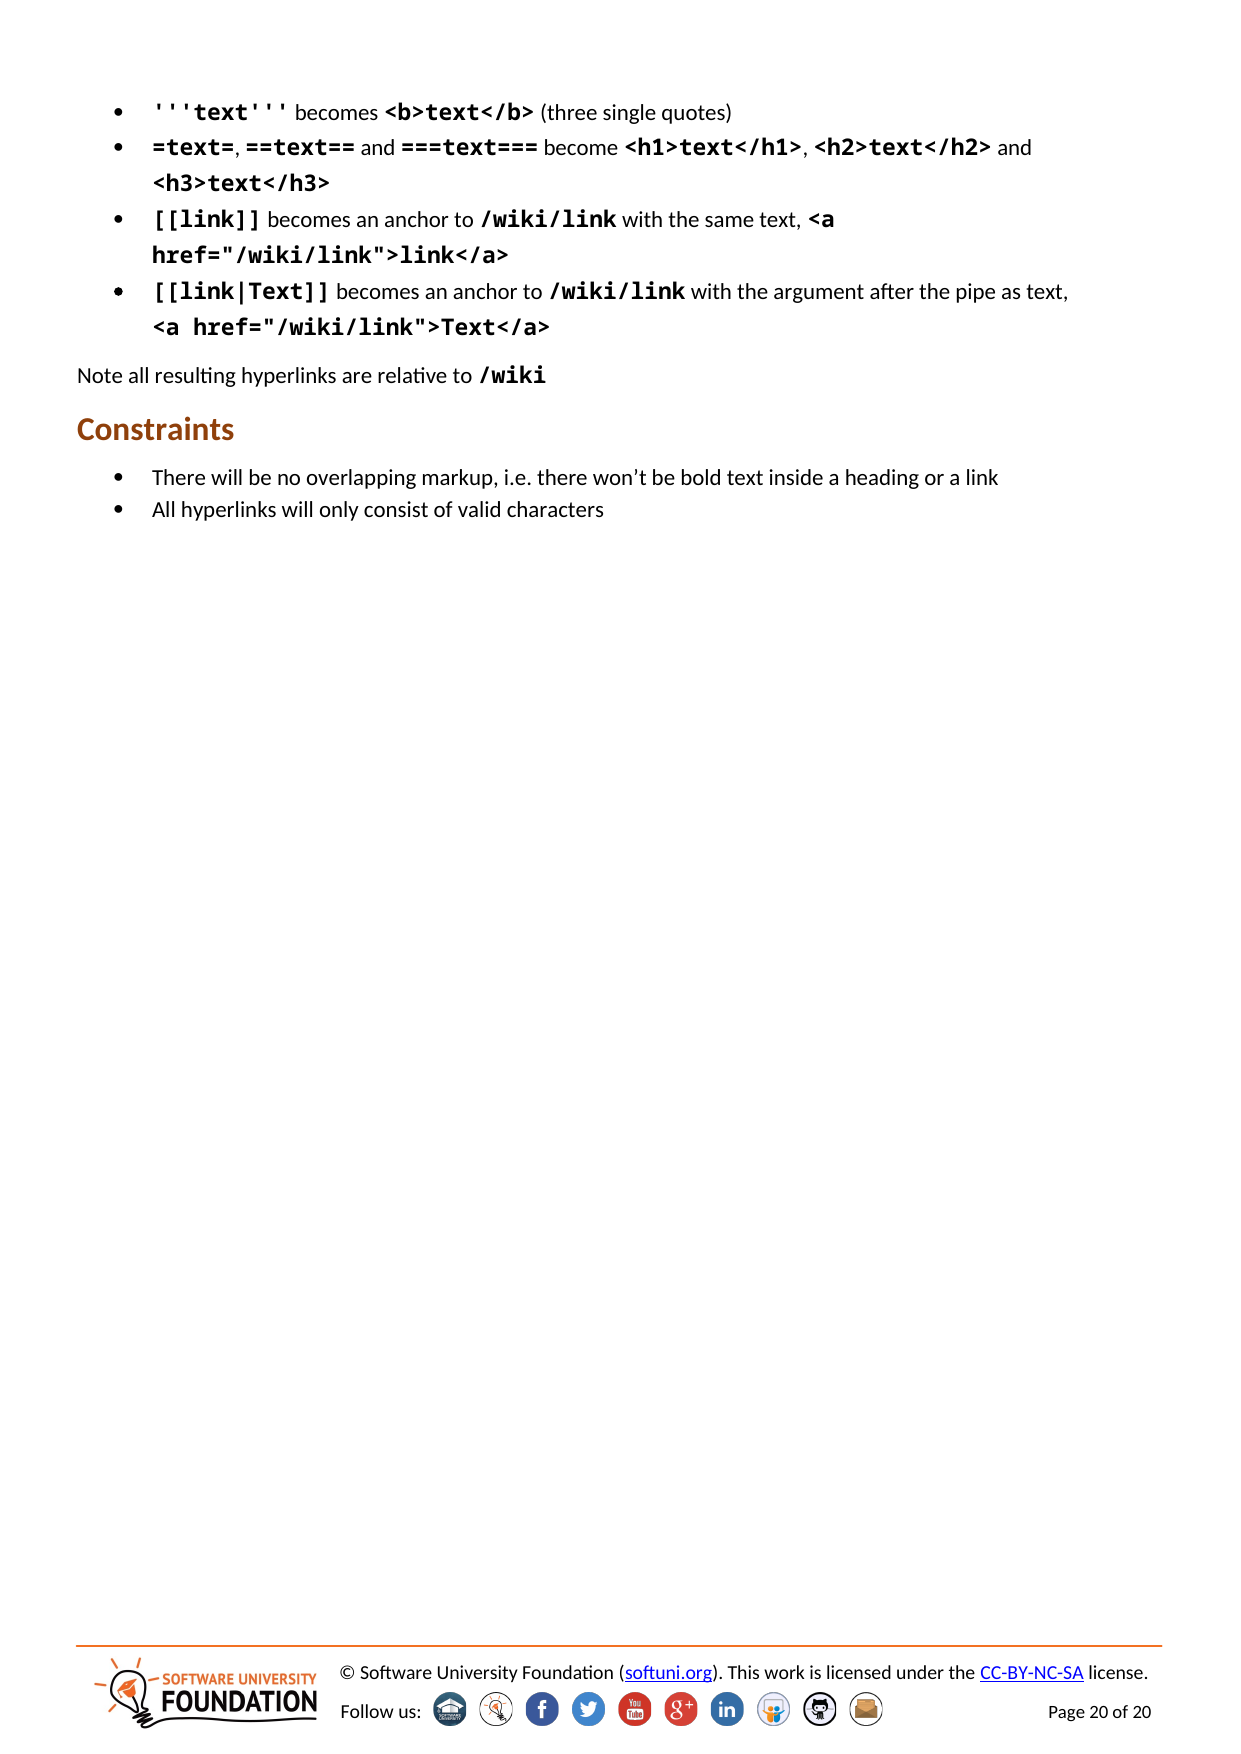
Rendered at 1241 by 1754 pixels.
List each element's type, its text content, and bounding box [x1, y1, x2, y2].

list [[link]] becomes an anchor to /wiki/link with the same text, <a href="/wiki/link">link</a> [114, 203, 1163, 270]
picture [664, 1692, 698, 1726]
picture [433, 1692, 467, 1726]
picture [849, 1692, 883, 1726]
list All hyperlinks will only consist of valid characters [114, 495, 1163, 523]
picture [710, 1692, 744, 1726]
picture [93, 1656, 317, 1729]
list '''text''' becomes <b>text</b> (three single quotes) [114, 95, 1163, 127]
picture [757, 1692, 790, 1726]
list =text=, ==text== and ===text=== become <h1>text</h1>, <h2>text</h2> and <h3>text</h3> [114, 131, 1163, 198]
text Note all resulting hyperlinks are relative to /wiki [77, 359, 1163, 391]
picture [479, 1692, 513, 1726]
list There will be no overlapping markup, i.e. there won’t be bold text inside a heading or a link [114, 463, 1163, 491]
picture [525, 1692, 559, 1726]
picture [618, 1692, 652, 1726]
picture [572, 1692, 605, 1726]
picture [803, 1692, 837, 1726]
list [[link|Text]] becomes an anchor to /wiki/link with the argument after the pipe as text, <a href="/wiki/link">Text</a> [114, 275, 1163, 342]
subtitle Constraints [77, 408, 1163, 449]
